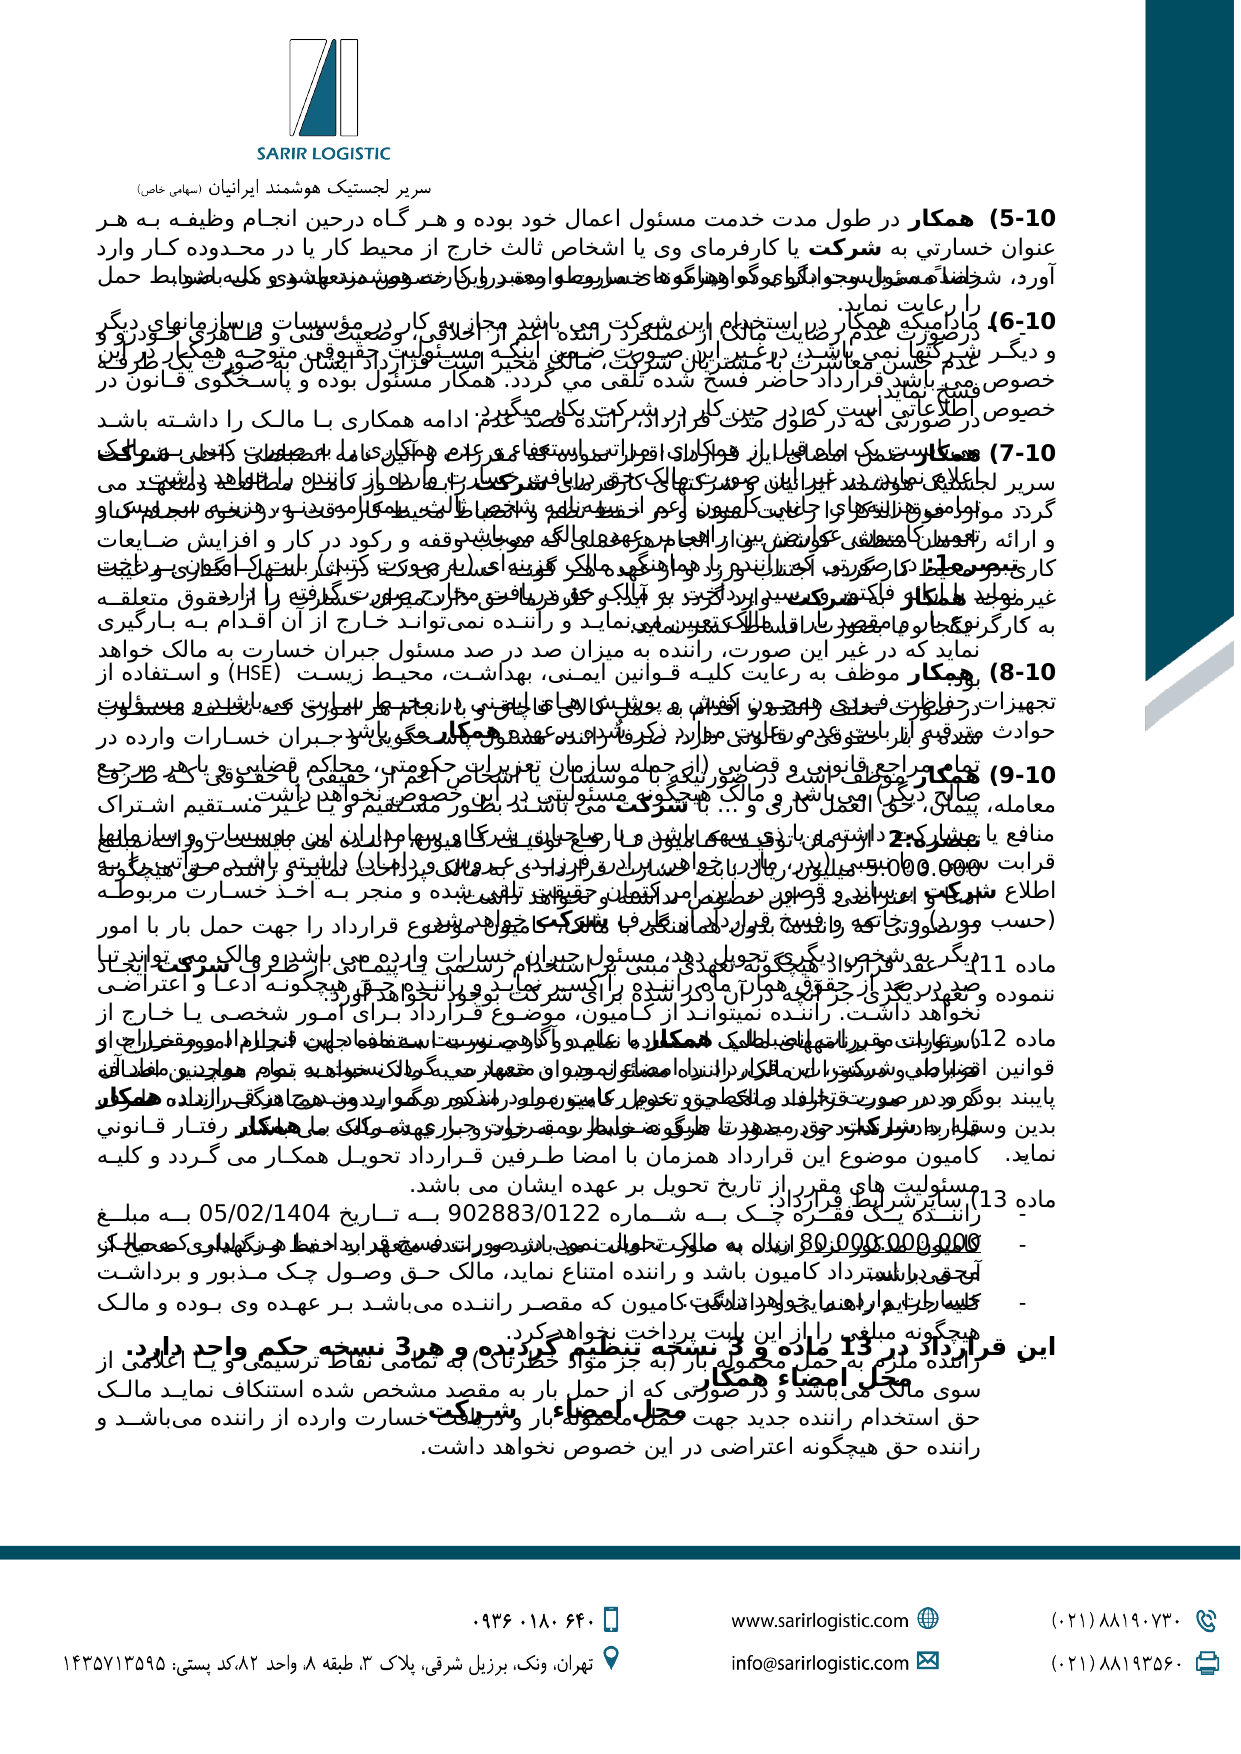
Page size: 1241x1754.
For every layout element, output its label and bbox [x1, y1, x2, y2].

picture [121, 17, 449, 219]
picture [1139, 0, 1234, 1525]
picture [25, 1578, 1241, 1699]
